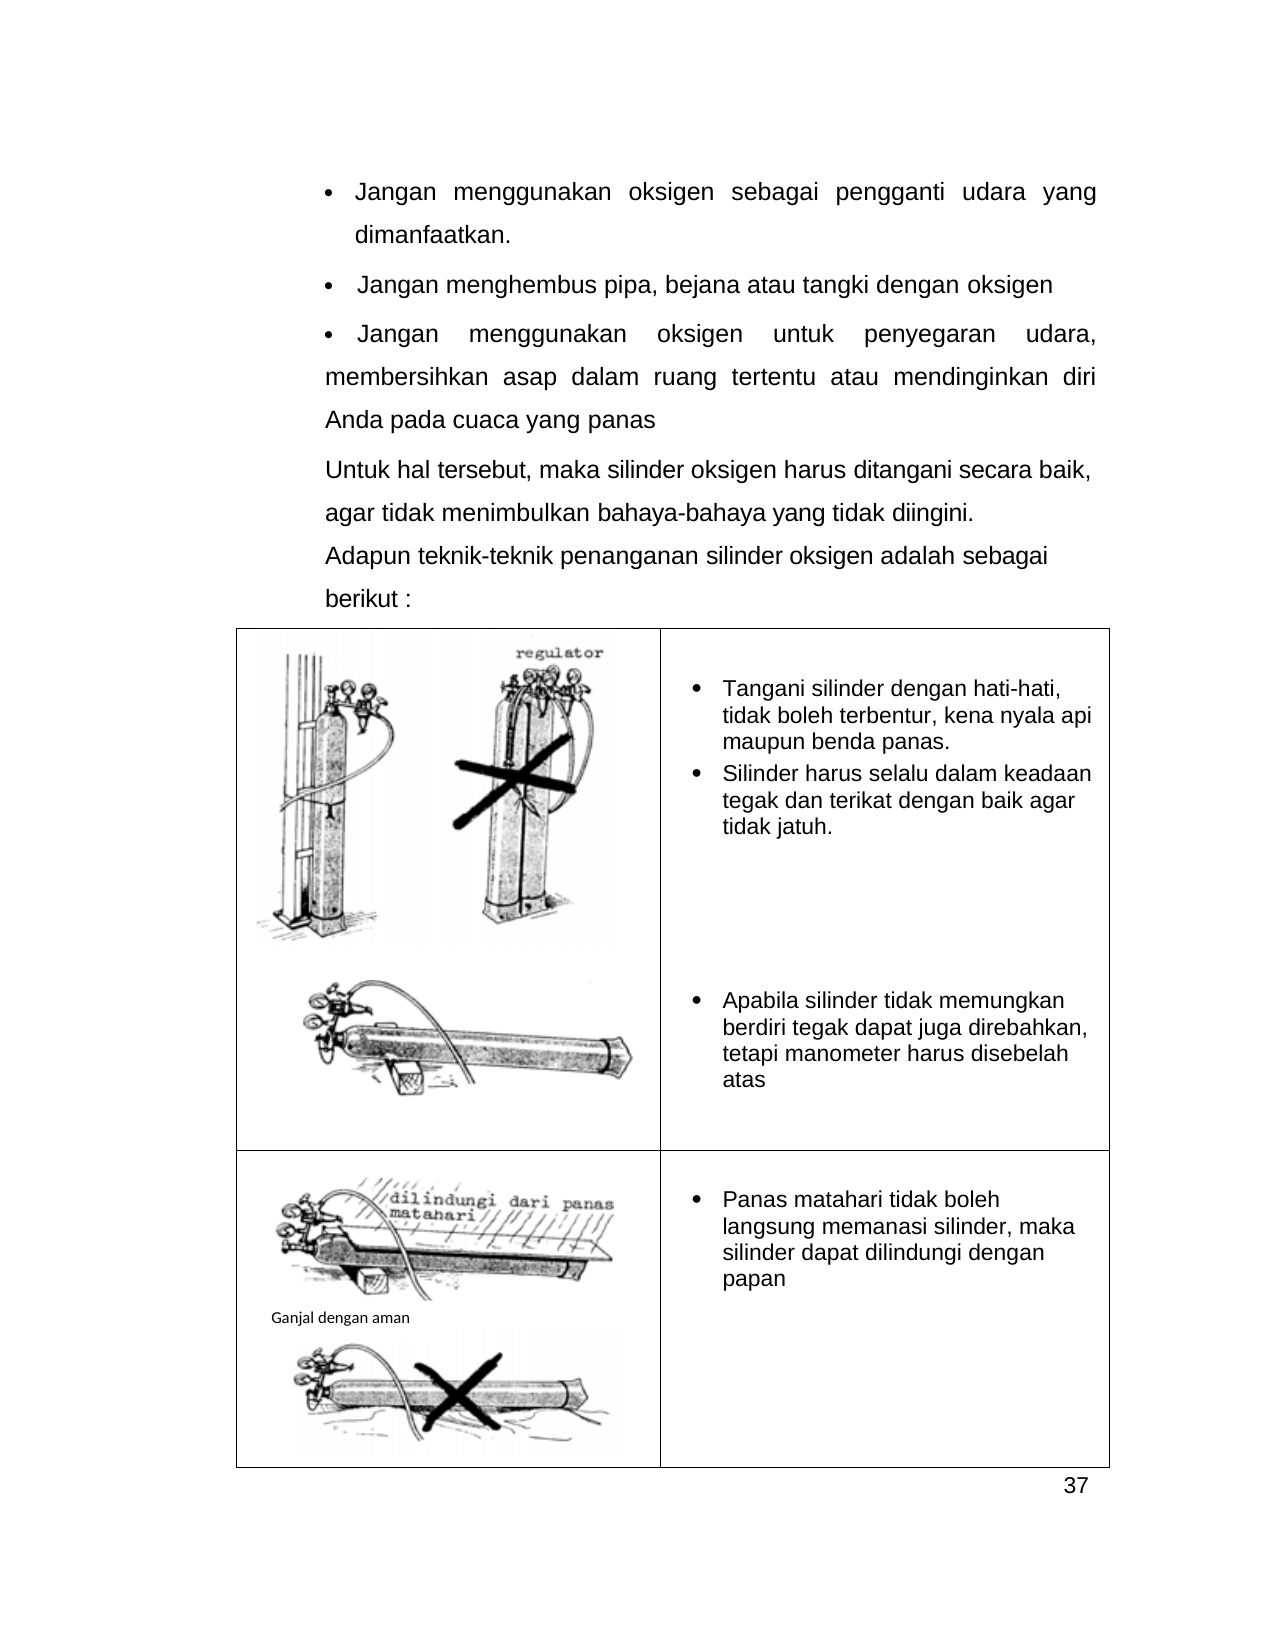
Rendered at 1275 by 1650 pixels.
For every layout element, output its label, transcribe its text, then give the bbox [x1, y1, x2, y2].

picture [302, 980, 633, 1097]
text Untuk hal tersebut, maka silinder oksigen harus ditangani secara baik, agar tidak menimbulkan bahaya-bahaya yang tidak diingini. [325, 454, 1096, 526]
text Adapun teknik-teknik penanganan silinder oksigen adalah sebagai berikut : [325, 541, 1098, 613]
list Jangan menggunakan oksigen untuk penyegaran udara, membersihkan asap dalam ruang tertentu atau mendinginkan diri Anda pada cuaca yang panas [325, 319, 1097, 434]
table_header [237, 629, 660, 1150]
list Jangan menggunakan oksigen sebagai pengganti udara yang dimanfaatkan. [325, 177, 1098, 249]
list Jangan menghembus pipa, bejana atau tangki dengan oksigen [325, 269, 1192, 298]
picture [256, 631, 616, 950]
table_header Tangani silinder dengan hati-hati, tidak boleh terbentur, kena nyala api maupun benda panas. Silinder harus selalu dalam keadaan tegak dan terikat dengan baik agar tidak jatuh. Apabila silinder tidak memungkan berdiri tegak dapat juga direbahkan, tetapi manometer harus disebelah atas [661, 629, 1109, 1150]
table_cell Panas matahari tidak boleh langsung memanasi silinder, maka silinder dapat dilindungi dengan papan [661, 1151, 1109, 1467]
table_cell Ganjal dengan aman [237, 1151, 660, 1467]
